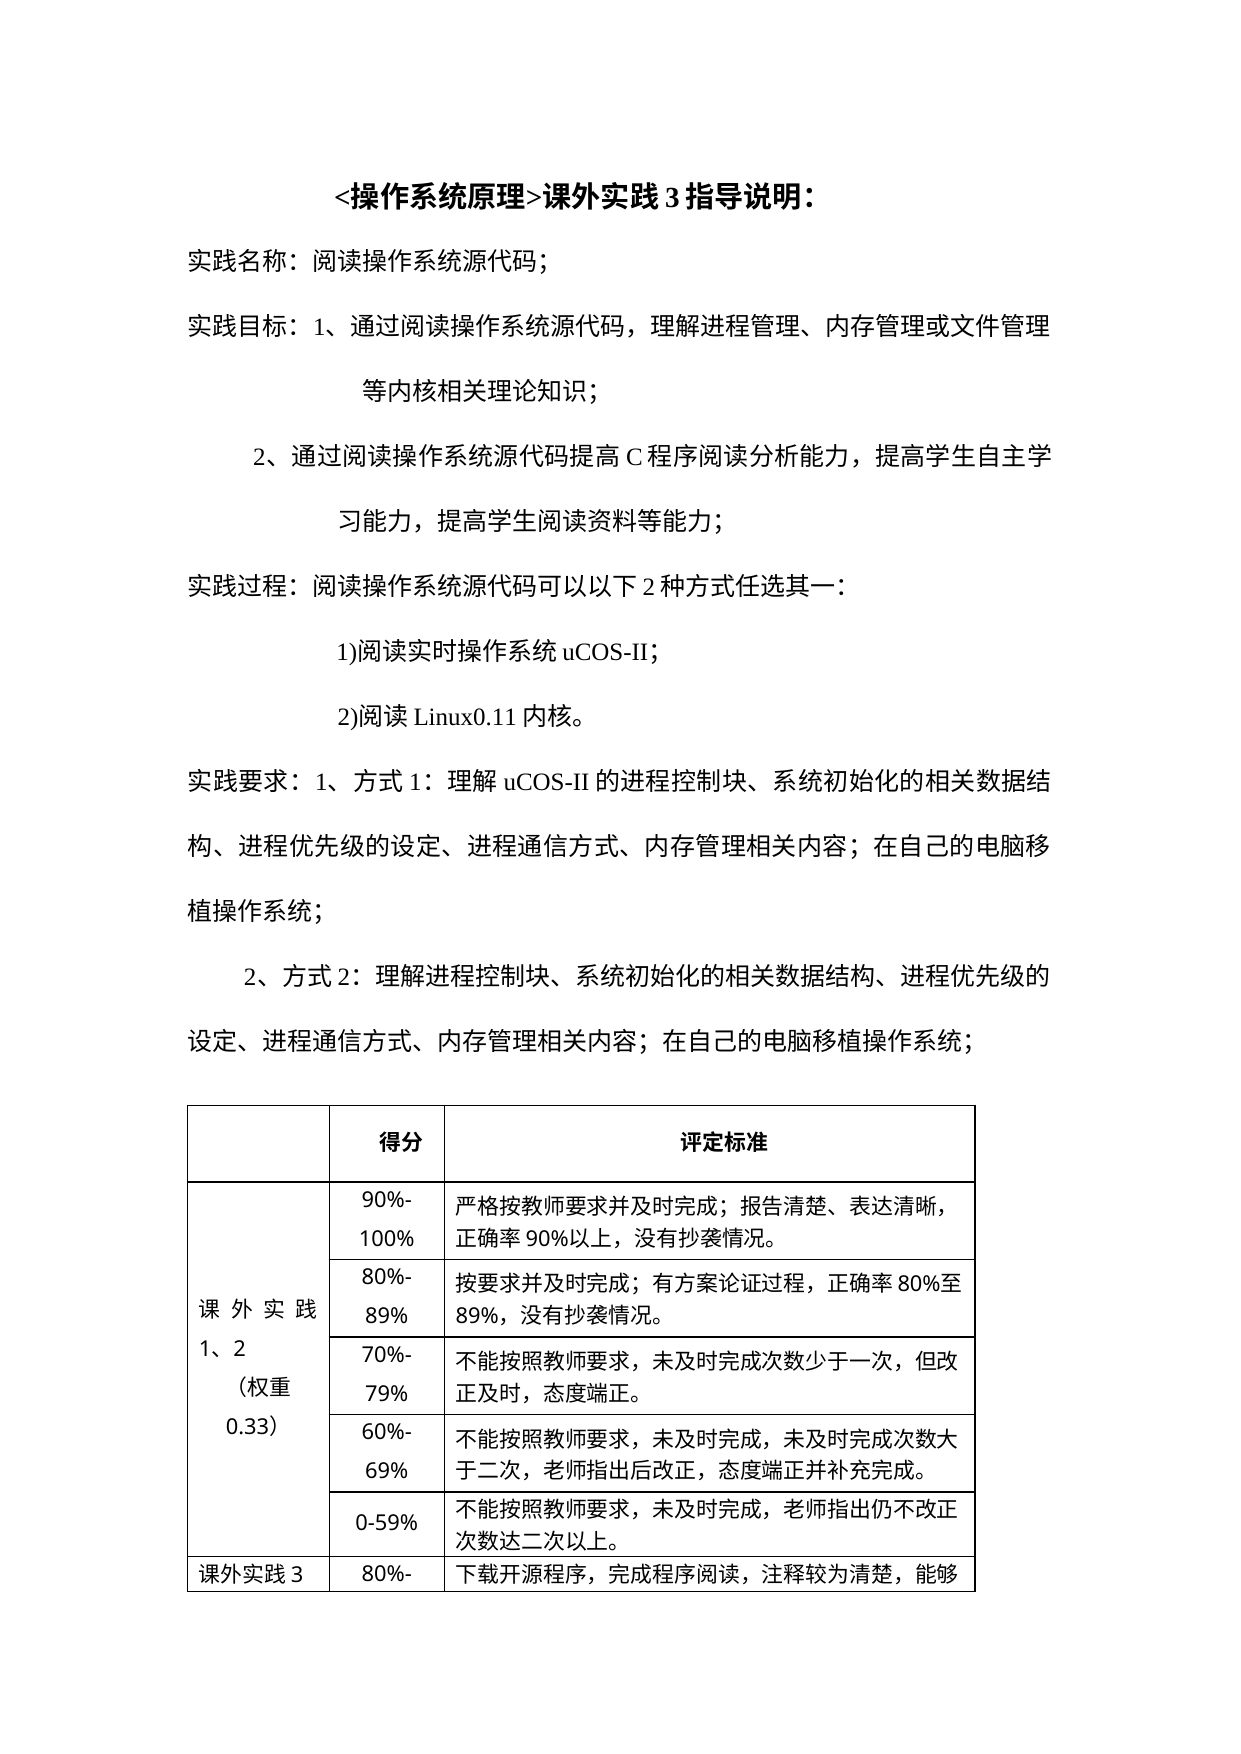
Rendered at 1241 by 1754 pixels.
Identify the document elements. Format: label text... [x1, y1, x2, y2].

table_cell 不能按照教师要求，未及时完成，未及时完成次数大于二次，老师指出后改正，态度端正并补充完成。 [445, 1415, 974, 1491]
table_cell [445, 1557, 974, 1591]
list 2)阅读Linux0.11内核。 [187, 682, 1053, 747]
table_cell 课外实践1、2 （权重0.33） [188, 1183, 329, 1556]
text <操作系统原理>课外实践3指导说明： [187, 162, 1053, 227]
text 实践要求：1、方式1：理解uCOS-II的进程控制块、系统初始化的相关数据结构、进程优先级的设定、进程通信方式、内存管理相关内容；在自己的电脑移植操作系统； [187, 747, 1053, 942]
table_cell 不能按照教师要求，未及时完成次数少于一次，但改正及时，态度端正。 [445, 1338, 974, 1414]
table_cell 70%-79% [330, 1338, 444, 1414]
table_cell 60%-69% [330, 1415, 444, 1491]
table_header 评定标准 [445, 1106, 974, 1181]
list 1)阅读实时操作系统uCOS-II； [286, 617, 1053, 682]
text 实践过程：阅读操作系统源代码可以以下2种方式任选其一： [187, 552, 1053, 617]
text 2、通过阅读操作系统源代码提高C程序阅读分析能力，提高学生自主学习能力，提高学生阅读资料等能力； [187, 422, 1053, 552]
table_cell 课外实践3 （权重0.66） [188, 1557, 329, 1591]
table_cell 严格按教师要求并及时完成；报告清楚、表达清晰，正确率90%以上，没有抄袭情况。 [445, 1183, 974, 1259]
table_cell 0-59% [330, 1493, 444, 1556]
table_cell 90%-100% [330, 1183, 444, 1259]
table_cell 80%-89% [330, 1260, 444, 1336]
text 2、方式2：理解进程控制块、系统初始化的相关数据结构、进程优先级的设定、进程通信方式、内存管理相关内容；在自己的电脑移植操作系统； [187, 942, 1053, 1072]
text 实践目标：1、通过阅读操作系统源代码，理解进程管理、内存管理或文件管理等内核相关理论知识； [187, 292, 1053, 422]
table_cell 按要求并及时完成；有方案论证过程，正确率80%至89%，没有抄袭情况。 [445, 1260, 974, 1336]
table_header 得分 [330, 1106, 444, 1181]
table_cell 不能按照教师要求，未及时完成，老师指出仍不改正次数达二次以上。 [445, 1493, 974, 1556]
table_cell 80%-100% [330, 1557, 444, 1591]
text 实践名称：阅读操作系统源代码； [187, 227, 1053, 292]
table_header [188, 1106, 329, 1181]
